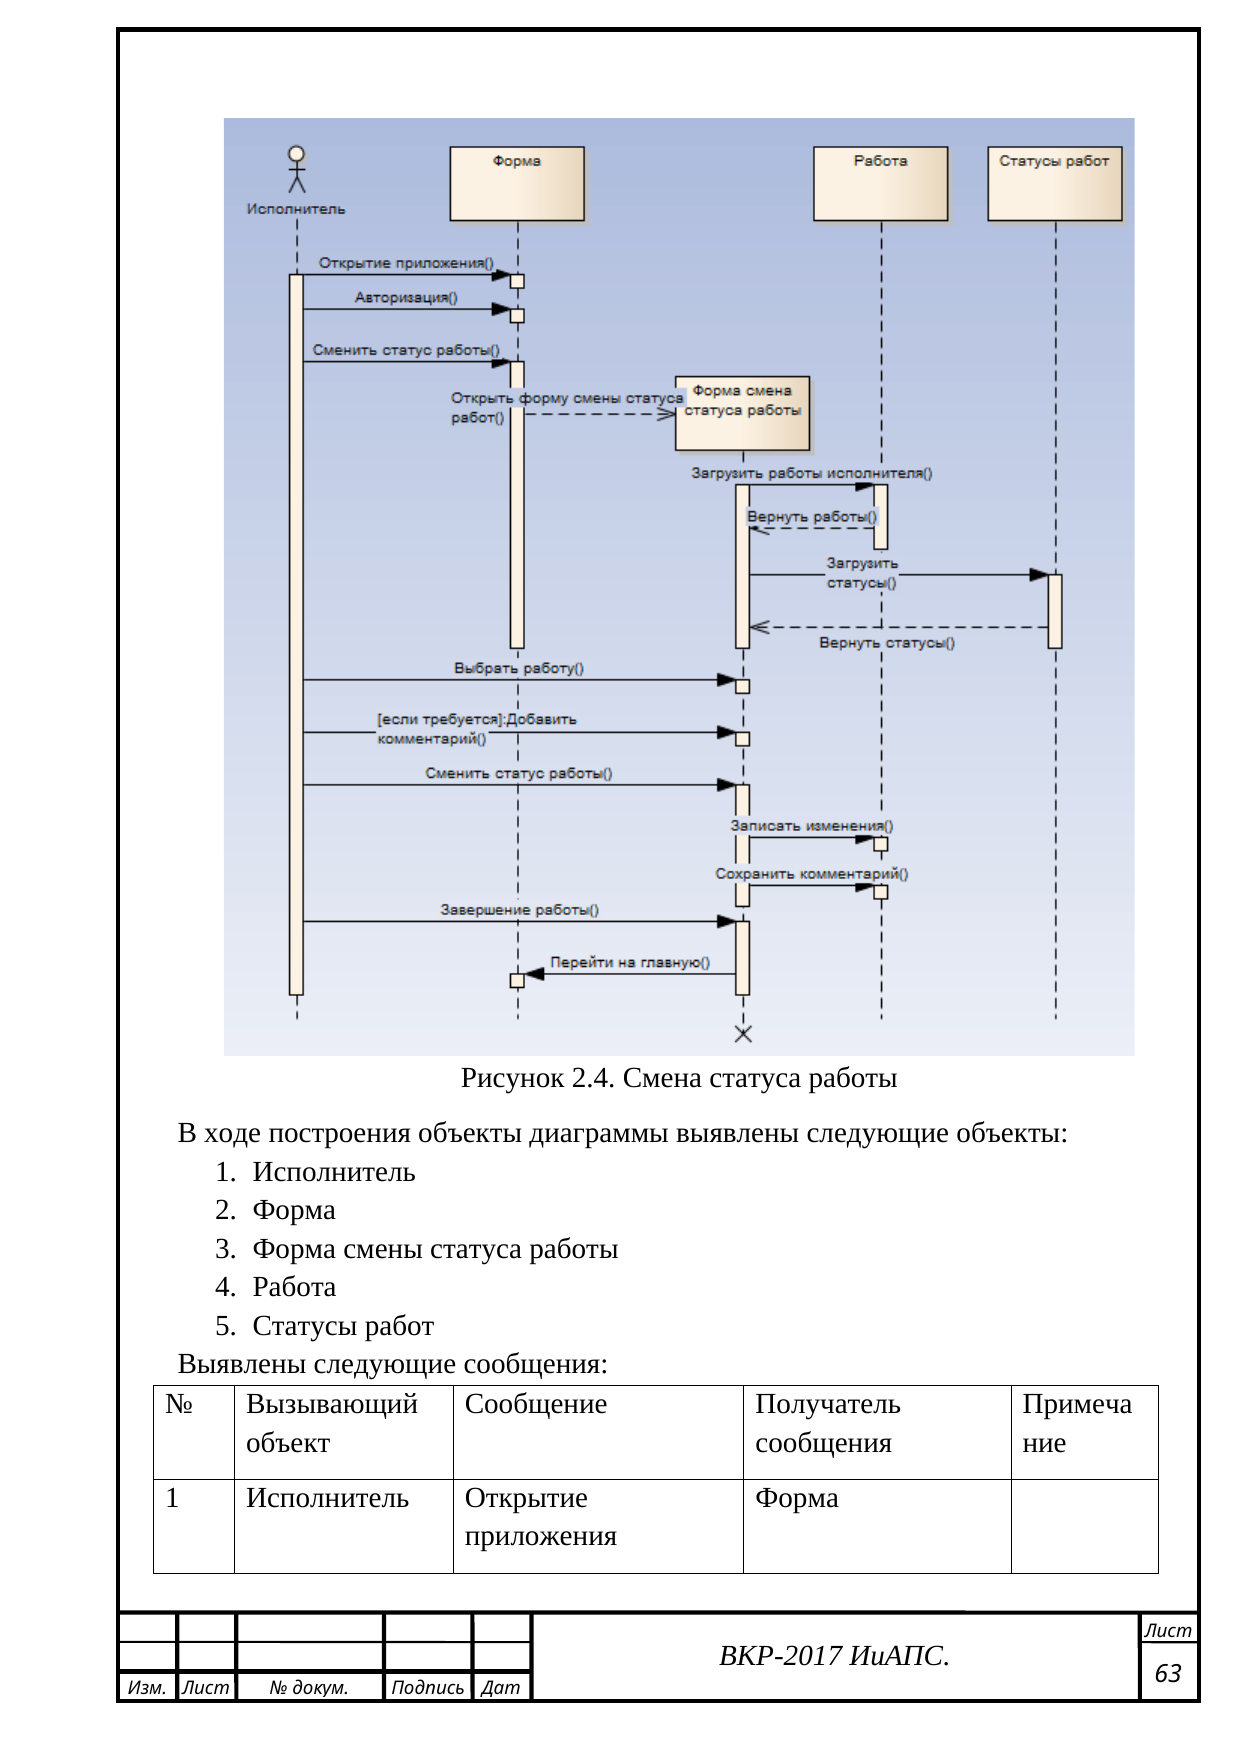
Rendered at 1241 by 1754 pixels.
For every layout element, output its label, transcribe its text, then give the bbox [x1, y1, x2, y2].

table_cell Открытие приложения [454, 1480, 743, 1572]
table_cell Исполнитель [235, 1480, 453, 1572]
text Выявлены следующие сообщения: [177, 1347, 1181, 1380]
list Форма [215, 1192, 1181, 1226]
table_header № [154, 1386, 234, 1479]
list Форма смены статуса работы [215, 1231, 1181, 1264]
table_header Получатель сообщения [744, 1386, 1011, 1479]
picture [223, 118, 1135, 1056]
text Рисунок 2.4. Смена статуса работы [177, 1060, 1181, 1094]
list Исполнитель [215, 1154, 1181, 1187]
table_cell Форма [744, 1480, 1011, 1572]
table_cell 1 [154, 1480, 234, 1572]
list Статусы работ [215, 1308, 1181, 1342]
table_header Вызывающий объект [235, 1386, 453, 1479]
table_header Примечание [1012, 1386, 1158, 1479]
table_header Сообщение [454, 1386, 743, 1479]
table_cell [1012, 1480, 1158, 1572]
list Работа [215, 1269, 1181, 1303]
text В ходе построения объекты диаграммы выявлены следующие объекты: [177, 1115, 1181, 1149]
